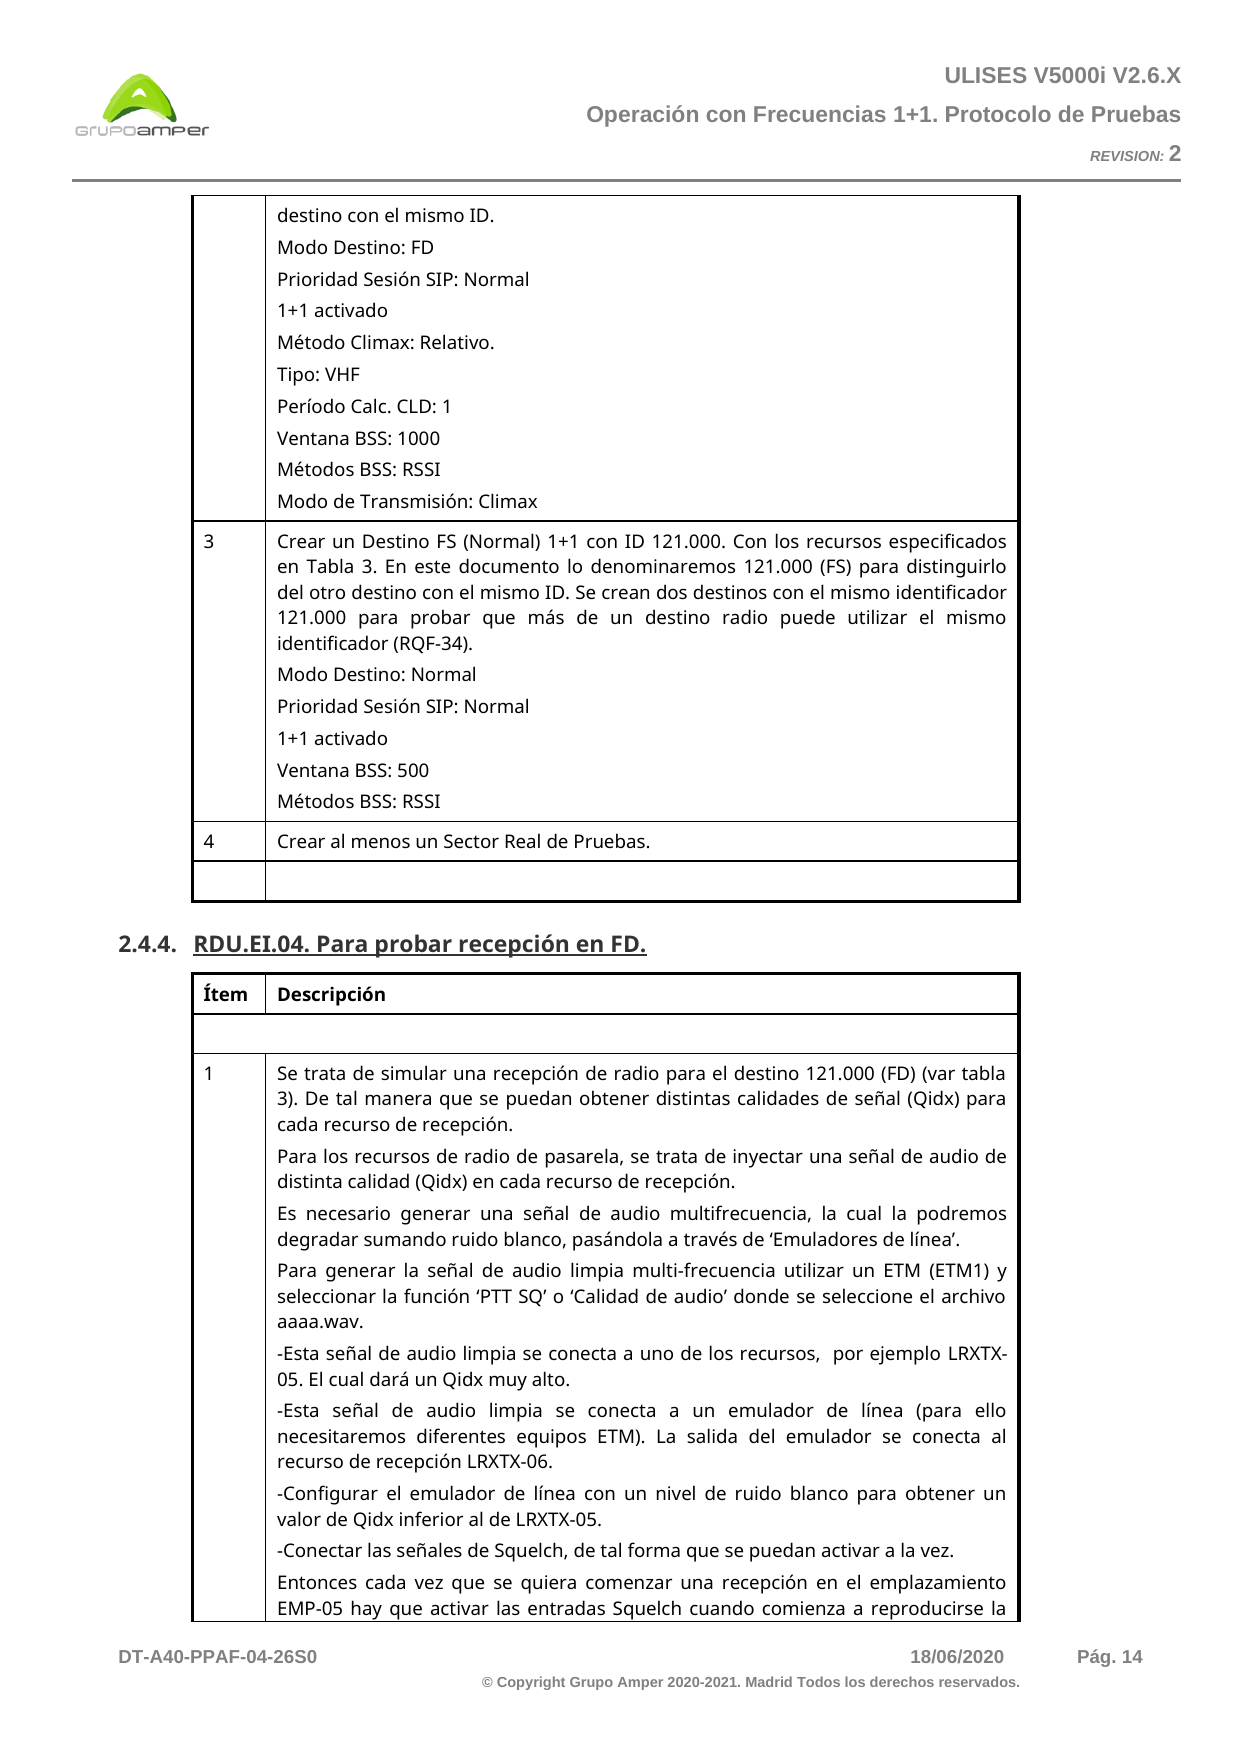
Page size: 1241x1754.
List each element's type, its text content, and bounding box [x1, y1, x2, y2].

table_cell Crear un Destino FS (Normal) 1+1 con ID 121.000. Con los recursos especificados en Tabla 3. En este documento lo denominaremos 121.000 (FS) para distinguirlo del otro destino con el mismo ID. Se crean dos destinos con el mismo identificador 121.000 para probar que más de un destino radio puede utilizar el mismo identificador (RQF-34). Modo Destino: Normal Prioridad Sesión SIP: Normal 1+1 activado Ventana BSS: 500 Métodos BSS: RSSI [266, 522, 1017, 821]
table_cell 3 [194, 522, 265, 821]
table_cell 1 [194, 1054, 265, 1621]
table_cell 2 [194, 196, 265, 520]
table_cell Crear al menos un Sector Real de Pruebas. [266, 822, 1017, 860]
table_cell 4 [194, 822, 265, 860]
subtitle RDU.EI.04. Para probar recepción en FD. [118, 928, 1181, 959]
table_cell [266, 862, 1017, 900]
picture [71, 62, 211, 149]
table_header Descripción [266, 975, 1017, 1013]
table_cell [194, 1015, 1017, 1052]
table_header Ítem [194, 975, 265, 1013]
table_cell [194, 862, 265, 900]
